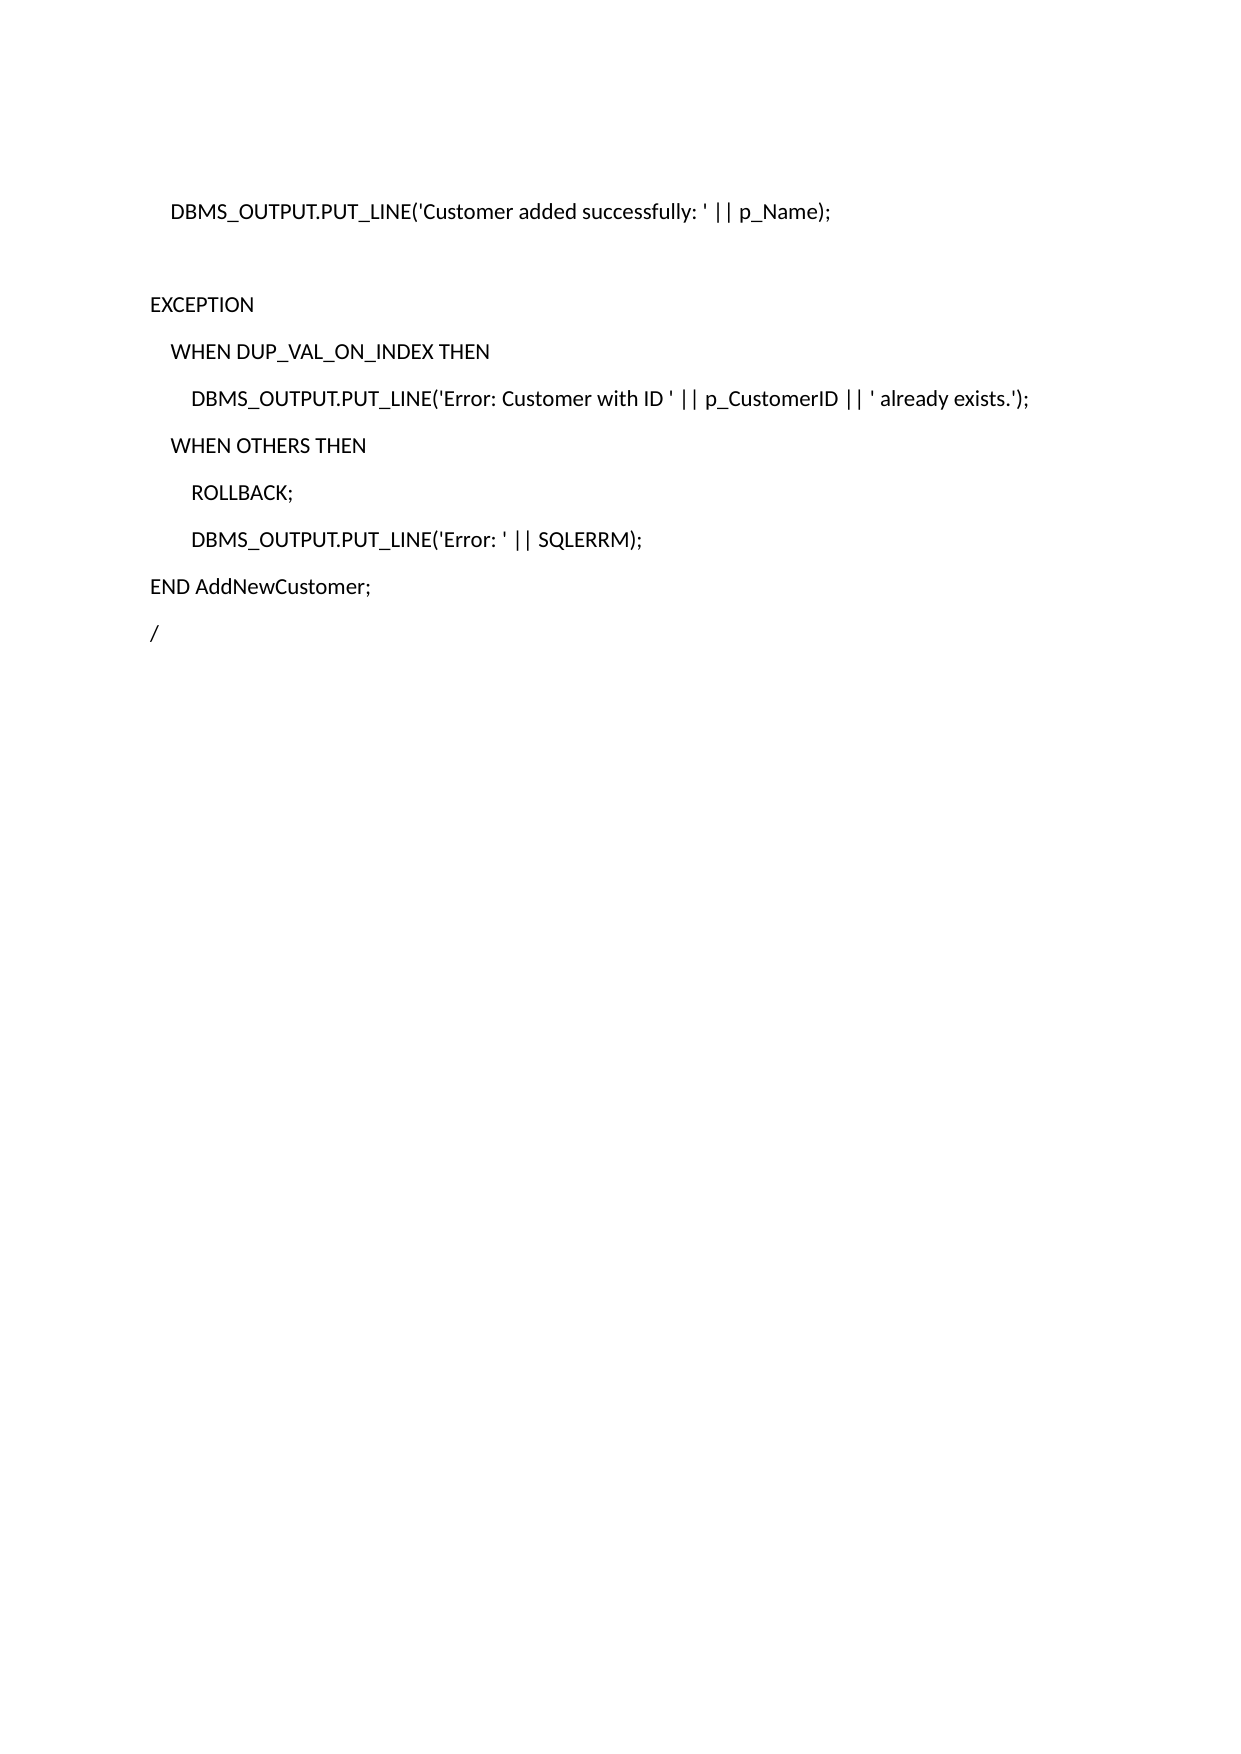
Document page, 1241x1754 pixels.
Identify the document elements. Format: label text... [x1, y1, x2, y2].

text DBMS_OUTPUT.PUT_LINE('Customer added successfully: ' || p_Name); [150, 197, 1090, 225]
text EXCEPTION [150, 291, 1090, 319]
text WHEN DUP_VAL_ON_INDEX THEN [150, 337, 1090, 366]
text DBMS_OUTPUT.PUT_LINE('Error: Customer with ID ' || p_CustomerID || ' already exists.'); [150, 384, 1090, 412]
text WHEN OTHERS THEN [150, 431, 1090, 459]
text ROLLBACK; [150, 478, 1090, 506]
text DBMS_OUTPUT.PUT_LINE('Error: ' || SQLERRM); [150, 525, 1090, 553]
text / [150, 619, 1090, 647]
text END AddNewCustomer; [150, 572, 1090, 600]
